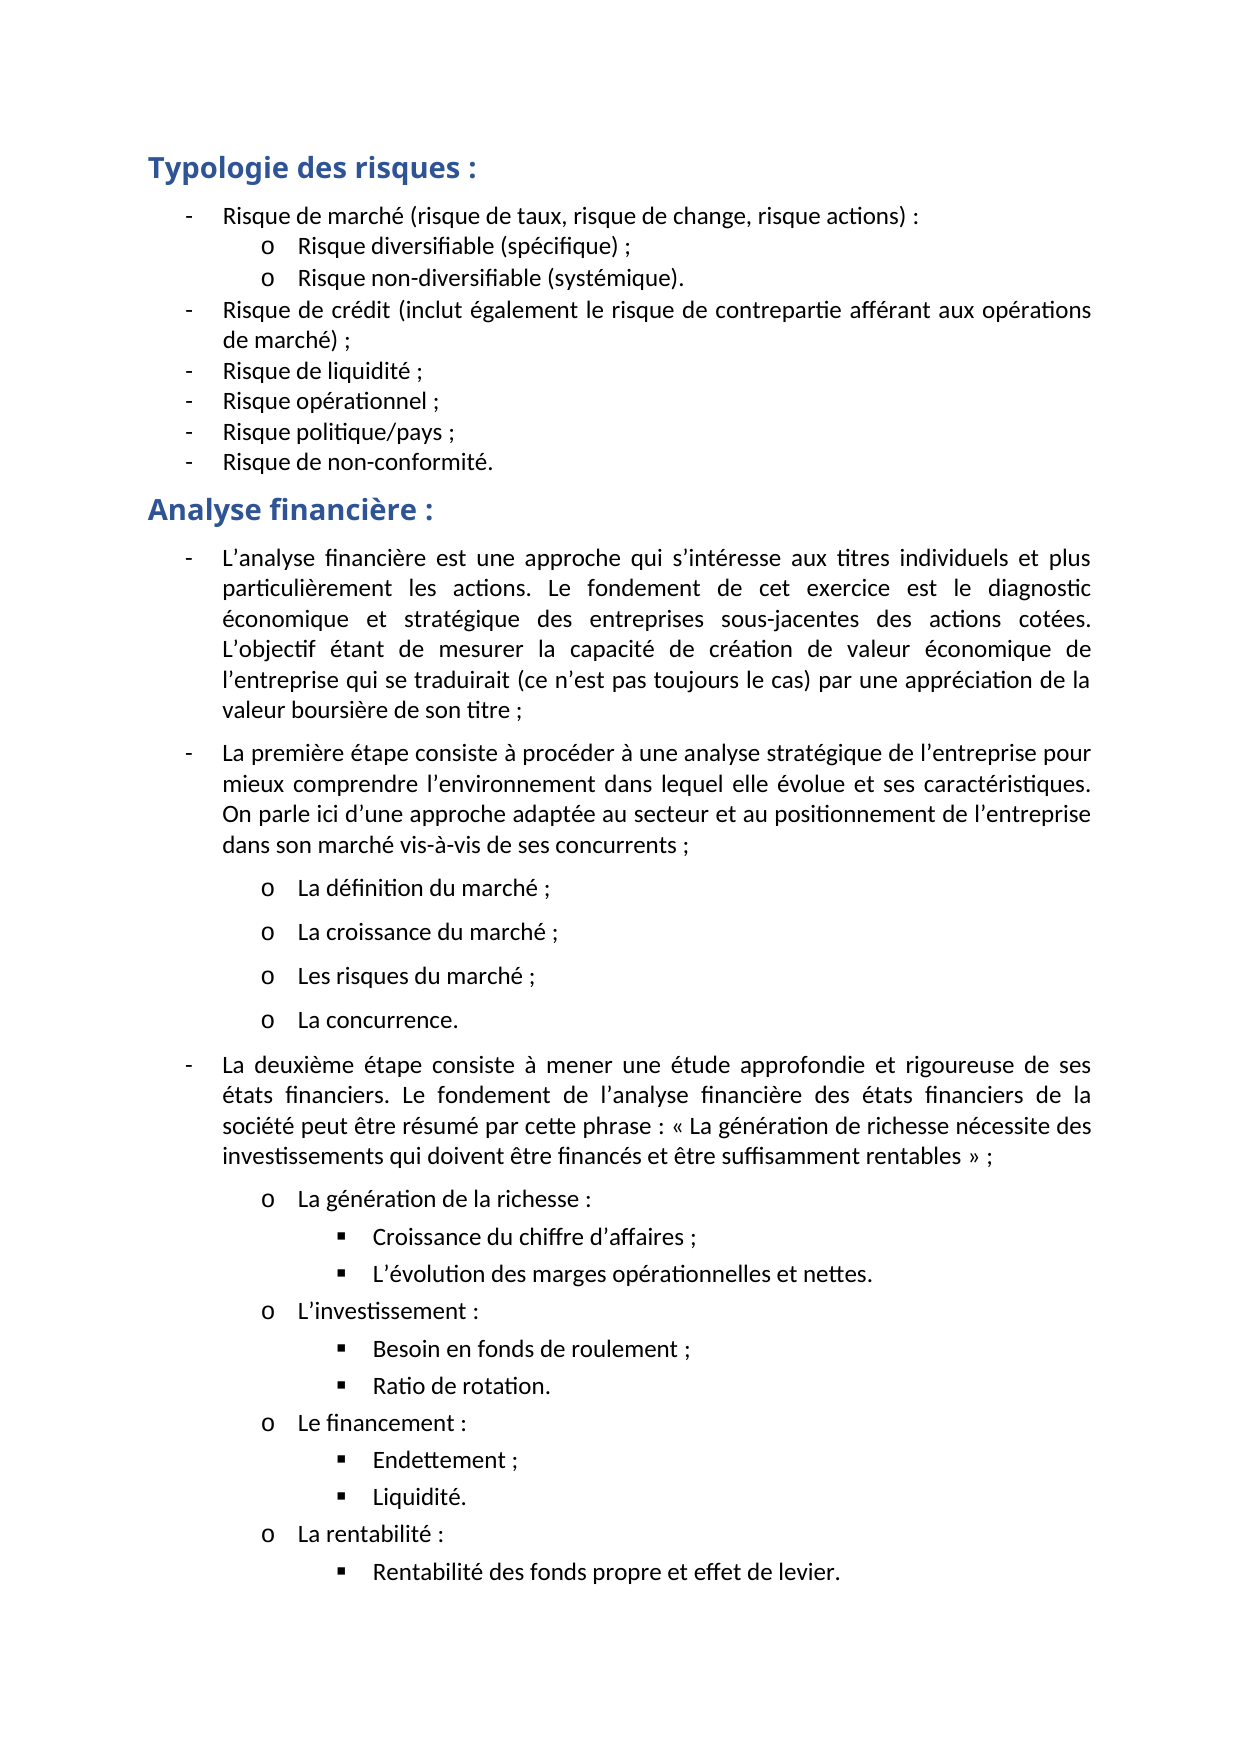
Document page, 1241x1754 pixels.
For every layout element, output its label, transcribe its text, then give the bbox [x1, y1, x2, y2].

list Risque de marché (risque de taux, risque de change, risque actions) : [185, 200, 1093, 230]
list Endettement ; [335, 1445, 1093, 1475]
list Risque de liquidité ; [185, 355, 1093, 385]
list L’investissement : [260, 1295, 1093, 1327]
list La génération de la richesse : [260, 1183, 1093, 1215]
list Risque diversifiable (spécifique) ; [260, 230, 1093, 262]
list Risque politique/pays ; [185, 416, 1093, 446]
list La première étape consiste à procéder à une analyse stratégique de l’entreprise pour mieux comprendre l’environnement dans lequel elle évolue et ses caractéristiques. On parle ici d’une approche adaptée au secteur et au positionnement de l’entreprise dans son marché vis-à-vis de ses concurrents ; [185, 737, 1093, 859]
list L’évolution des marges opérationnelles et nettes. [335, 1258, 1093, 1289]
subtitle Analyse financière : [148, 489, 1093, 529]
list Risque de crédit (inclut également le risque de contrepartie afférant aux opérations de marché) ; [185, 294, 1093, 355]
list Risque non-diversifiable (systémique). [260, 262, 1093, 294]
list Rentabilité des fonds propre et effet de levier. [335, 1556, 1093, 1587]
list Risque opérationnel ; [185, 385, 1093, 416]
list La croissance du marché ; [260, 916, 1093, 948]
list La définition du marché ; [260, 872, 1093, 904]
list Ratio de rotation. [335, 1370, 1093, 1400]
list Liquidité. [335, 1481, 1093, 1512]
list Besoin en fonds de roulement ; [335, 1333, 1093, 1364]
list La concurrence. [260, 1005, 1093, 1036]
list La deuxième étape consiste à mener une étude approfondie et rigoureuse de ses états financiers. Le fondement de l’analyse financière des états financiers de la société peut être résumé par cette phrase : « La génération de richesse nécessite des investissements qui doivent être financés et être suffisamment rentables » ; [185, 1049, 1093, 1171]
list La rentabilité : [260, 1518, 1093, 1550]
list Le financement : [260, 1407, 1093, 1438]
subtitle Typologie des risques : [148, 148, 1093, 187]
list Les risques du marché ; [260, 960, 1093, 992]
list Croissance du chiffre d’affaires ; [335, 1222, 1093, 1252]
list Risque de non-conformité. [185, 446, 1093, 477]
list L’analyse financière est une approche qui s’intéresse aux titres individuels et plus particulièrement les actions. Le fondement de cet exercice est le diagnostic économique et stratégique des entreprises sous-jacentes des actions cotées. L’objectif étant de mesurer la capacité de création de valeur économique de l’entreprise qui se traduirait (ce n’est pas toujours le cas) par une appréciation de la valeur boursière de son titre ; [185, 542, 1093, 725]
